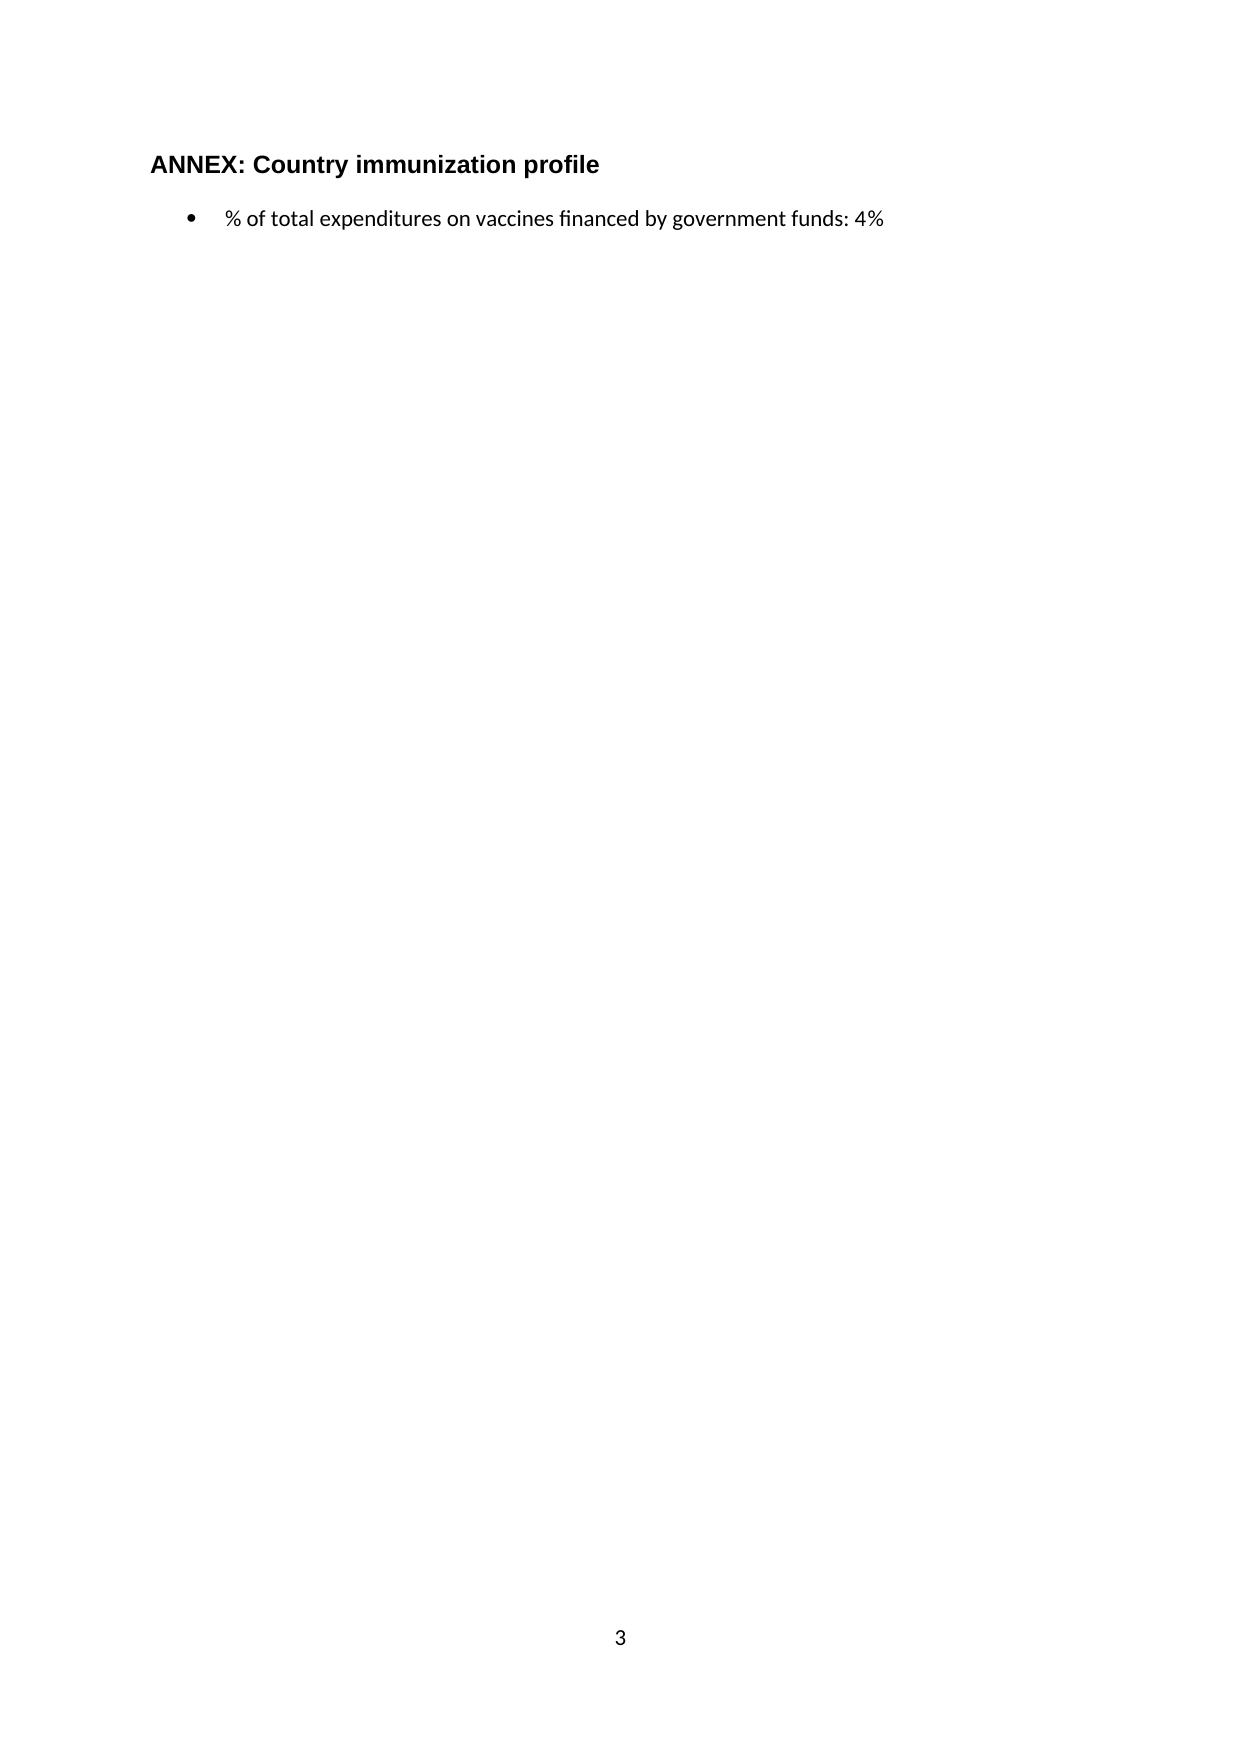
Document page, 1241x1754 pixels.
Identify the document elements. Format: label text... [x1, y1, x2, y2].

list % of total expenditures on vaccines financed by government funds: 4% [187, 204, 1090, 232]
text ANNEX: Country immunization profile [150, 150, 1090, 179]
